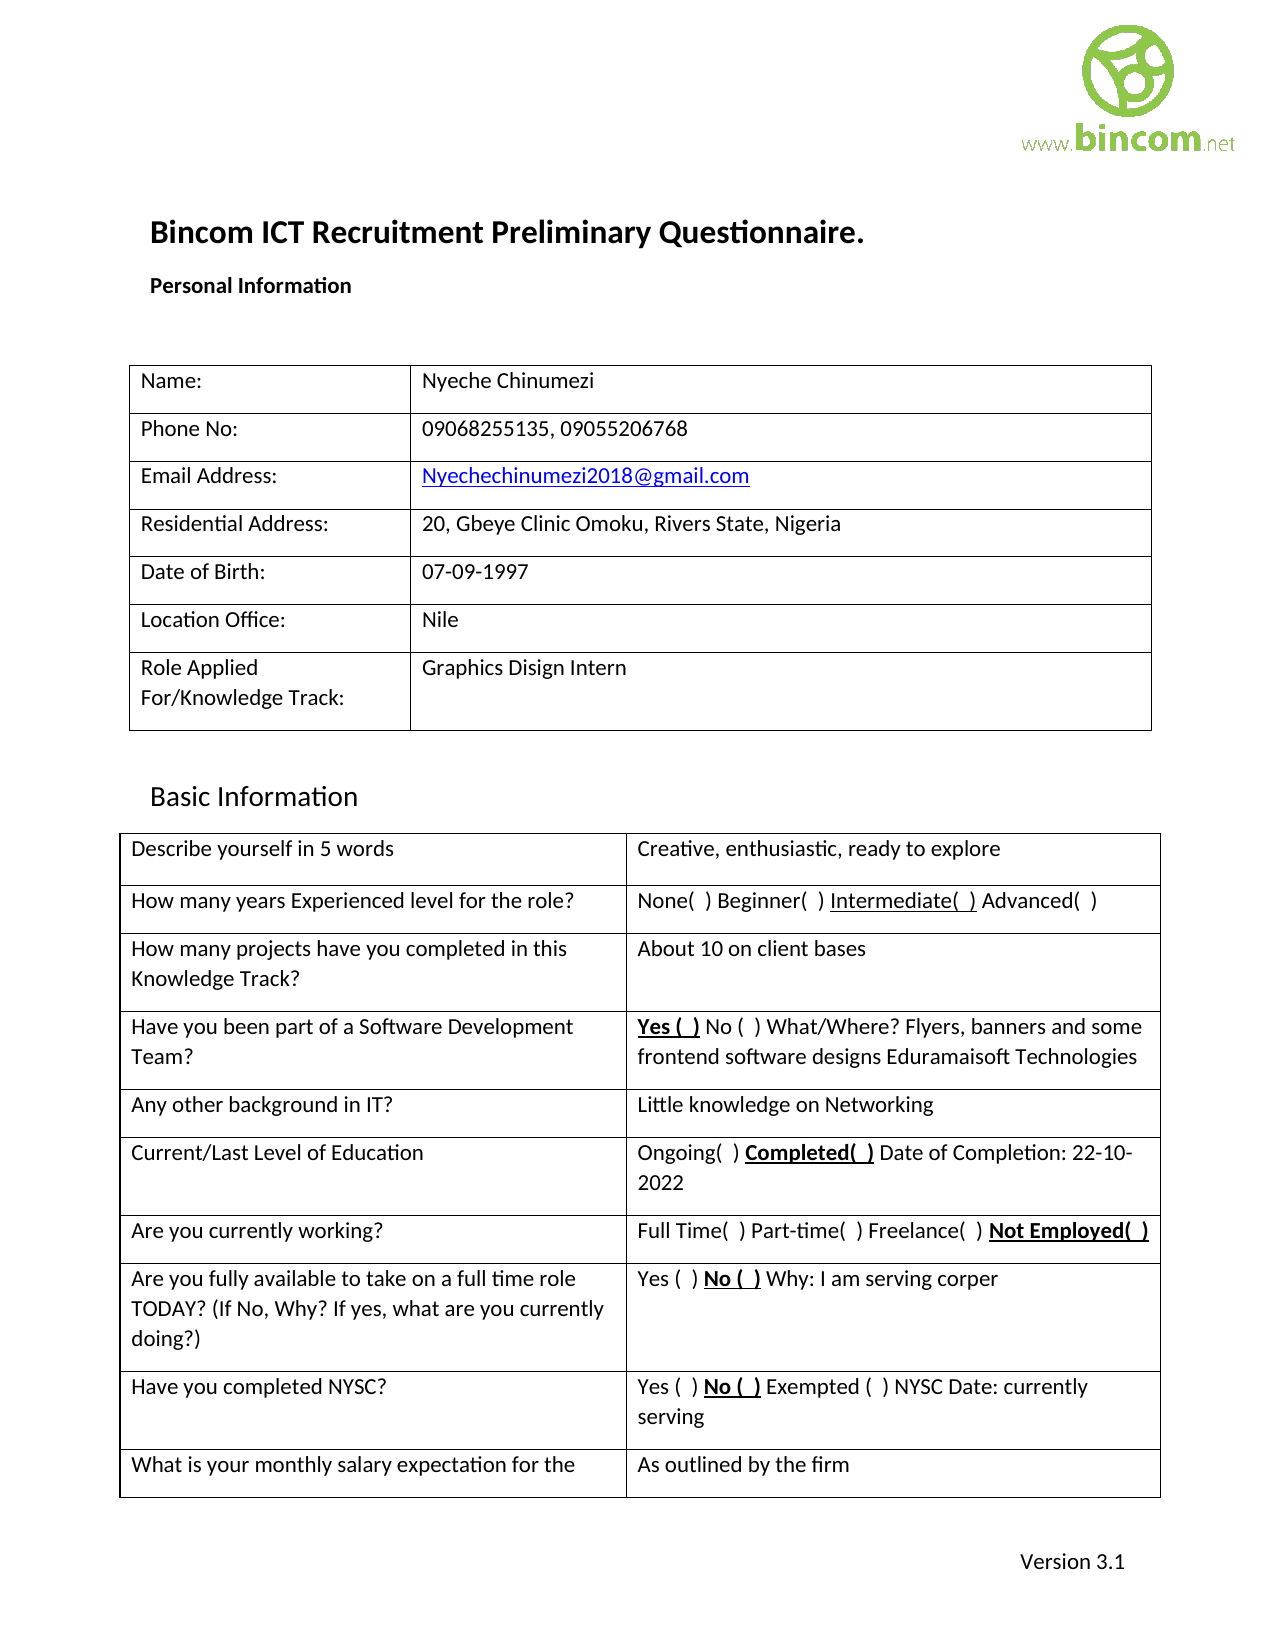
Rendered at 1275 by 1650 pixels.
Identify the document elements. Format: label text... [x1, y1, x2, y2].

table_cell How many years Experienced level for the role? [121, 886, 626, 933]
table_cell How many projects have you completed in this Knowledge Track? [121, 934, 626, 1011]
table_header Describe yourself in 5 words [121, 834, 626, 885]
text Basic Information [150, 778, 1125, 813]
table_cell Are you fully available to take on a full time role TODAY? (If No, Why? If yes, what are you currently doing?) [121, 1264, 626, 1371]
table_cell Yes ( ) No ( ) What/Where? Flyers, banners and some frontend software designs Eduramaisoft Technologies [627, 1012, 1160, 1089]
text Bincom ICT Recruitment Preliminary Questionnaire. [150, 211, 1125, 251]
table_cell Ongoing( ) Completed( ) Date of Completion: 22-10-2022 [627, 1138, 1160, 1215]
table_cell As outlined by the firm [627, 1450, 1160, 1497]
table_cell 20, Gbeye Clinic Omoku, Rivers State, Nigeria [411, 510, 1151, 556]
picture [1021, 25, 1235, 151]
table_cell 07-09-1997 [411, 557, 1151, 604]
table_cell Residential Address: [130, 510, 410, 556]
table_cell Have you been part of a Software Development Team? [121, 1012, 626, 1089]
table_cell Role Applied For/Knowledge Track: [130, 653, 410, 730]
table_cell Any other background in IT? [121, 1090, 626, 1137]
table_cell Date of Birth: [130, 557, 410, 604]
table_cell Nile [411, 605, 1151, 652]
table_cell Nyechechinumezi2018@gmail.com [411, 462, 1151, 508]
table_cell Yes ( ) No ( ) Why: I am serving corper [627, 1264, 1160, 1371]
table_cell Phone No: [130, 414, 410, 461]
table_cell Email Address: [130, 462, 410, 508]
table_cell What is your monthly salary expectation for the role? [121, 1450, 626, 1497]
table_cell Location Office: [130, 605, 410, 652]
text Personal Information [150, 271, 1125, 299]
table_header Creative, enthusiastic, ready to explore [627, 834, 1160, 885]
table_header Nyeche Chinumezi [411, 366, 1151, 413]
table_cell About 10 on client bases [627, 934, 1160, 1011]
table_cell Little knowledge on Networking [627, 1090, 1160, 1137]
table_cell Yes ( ) No ( ) Exempted ( ) NYSC Date: currently serving [627, 1372, 1160, 1449]
table_cell 09068255135, 09055206768 [411, 414, 1151, 461]
table_cell Current/Last Level of Education [121, 1138, 626, 1215]
table_cell Graphics Disign Intern [411, 653, 1151, 730]
table_cell Are you currently working? [121, 1216, 626, 1263]
table_header Name: [130, 366, 410, 413]
table_cell None( ) Beginner( ) Intermediate( ) Advanced( ) [627, 886, 1160, 933]
table_cell Full Time( ) Part-time( ) Freelance( ) Not Employed( ) [627, 1216, 1160, 1263]
table_cell Have you completed NYSC? [121, 1372, 626, 1449]
